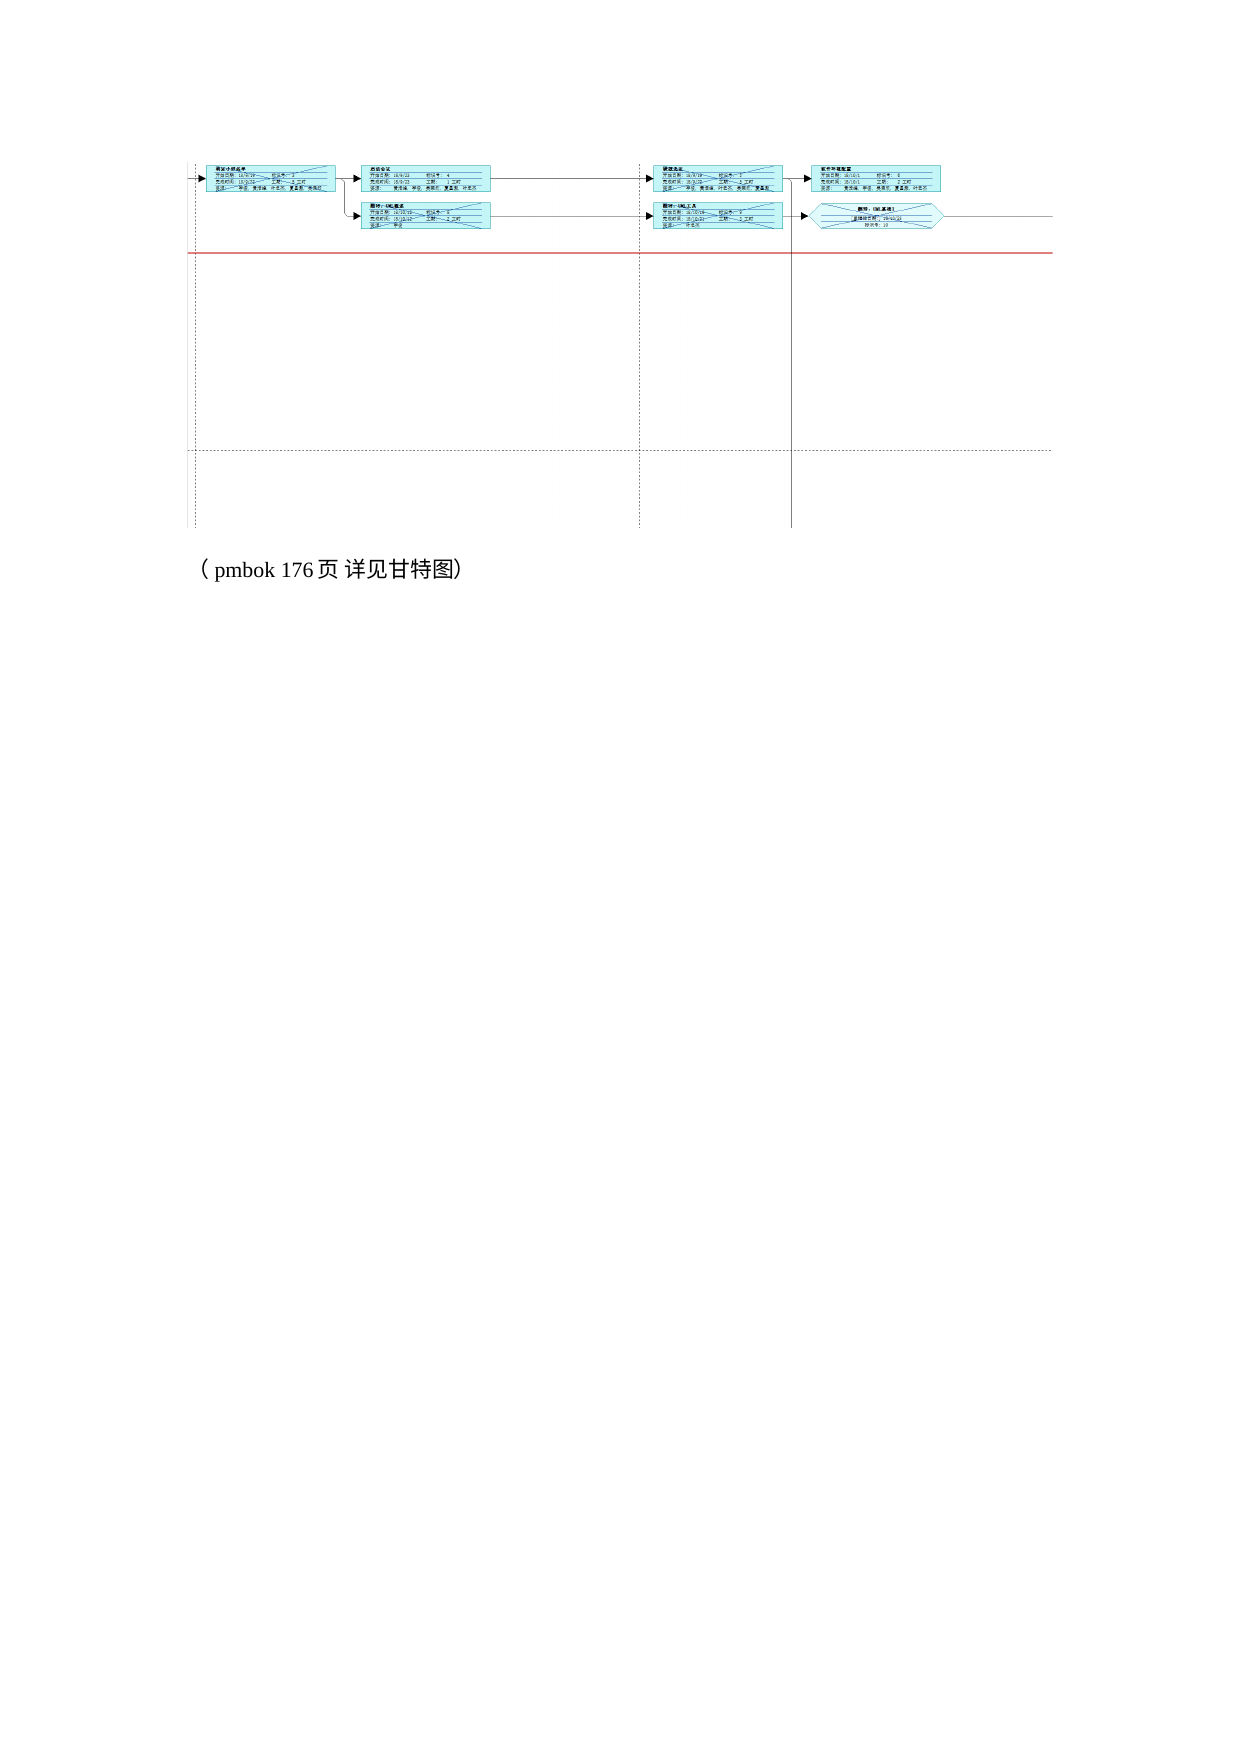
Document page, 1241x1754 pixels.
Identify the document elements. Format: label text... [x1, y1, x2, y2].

picture [187, 162, 1053, 528]
text （ pmbok 176页 详见甘特图） [187, 552, 1053, 584]
